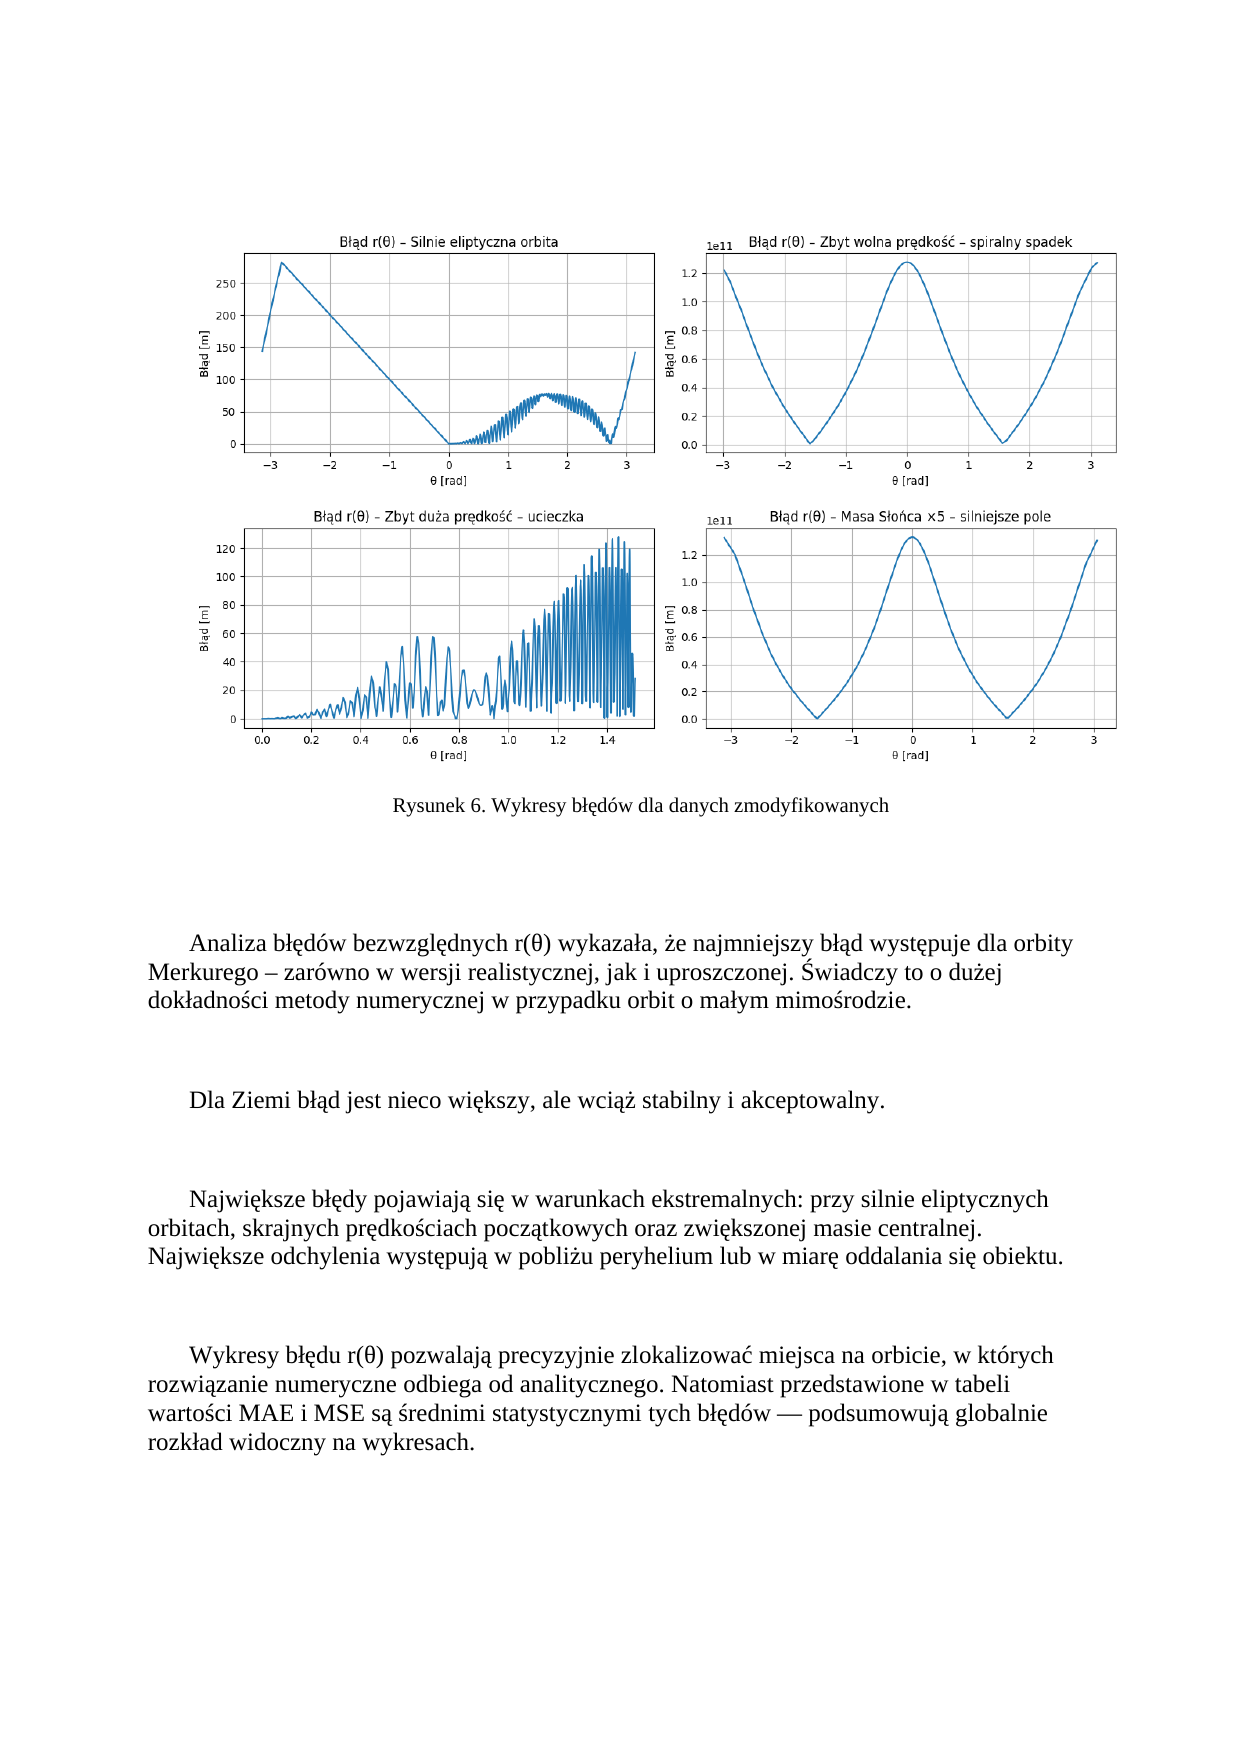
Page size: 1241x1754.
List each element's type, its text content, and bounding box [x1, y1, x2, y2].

text Największe błędy pojawiają się w warunkach ekstremalnych: przy silnie eliptycznych orbitach, skrajnych prędkościach początkowych oraz zwiększonej masie centralnej. Największe odchylenia występują w pobliżu peryhelium lub w miarę oddalania się obiektu. [148, 1184, 1093, 1270]
text Wykresy błędu r(θ) pozwalają precyzyjnie zlokalizować miejsca na orbicie, w których rozwiązanie numeryczne odbiega od analitycznego. Natomiast przedstawione w tabeli wartości MAE i MSE są średnimi statystycznymi tych błędów — podsumowują globalnie rozkład widoczny na wykresach. [148, 1341, 1093, 1456]
picture [188, 147, 1127, 773]
text Rysunek 6. Wykresy błędów dla danych zmodyfikowanych [148, 793, 1093, 817]
text Dla Ziemi błąd jest nieco większy, ale wciąż stabilny i akceptowalny. [148, 1085, 1093, 1113]
text Analiza błędów bezwzględnych r(θ) wykazała, że najmniejszy błąd występuje dla orbity Merkurego – zarówno w wersji realistycznej, jak i uproszczonej. Świadczy to o dużej dokładności metody numerycznej w przypadku orbit o małym mimośrodzie. [148, 928, 1093, 1014]
